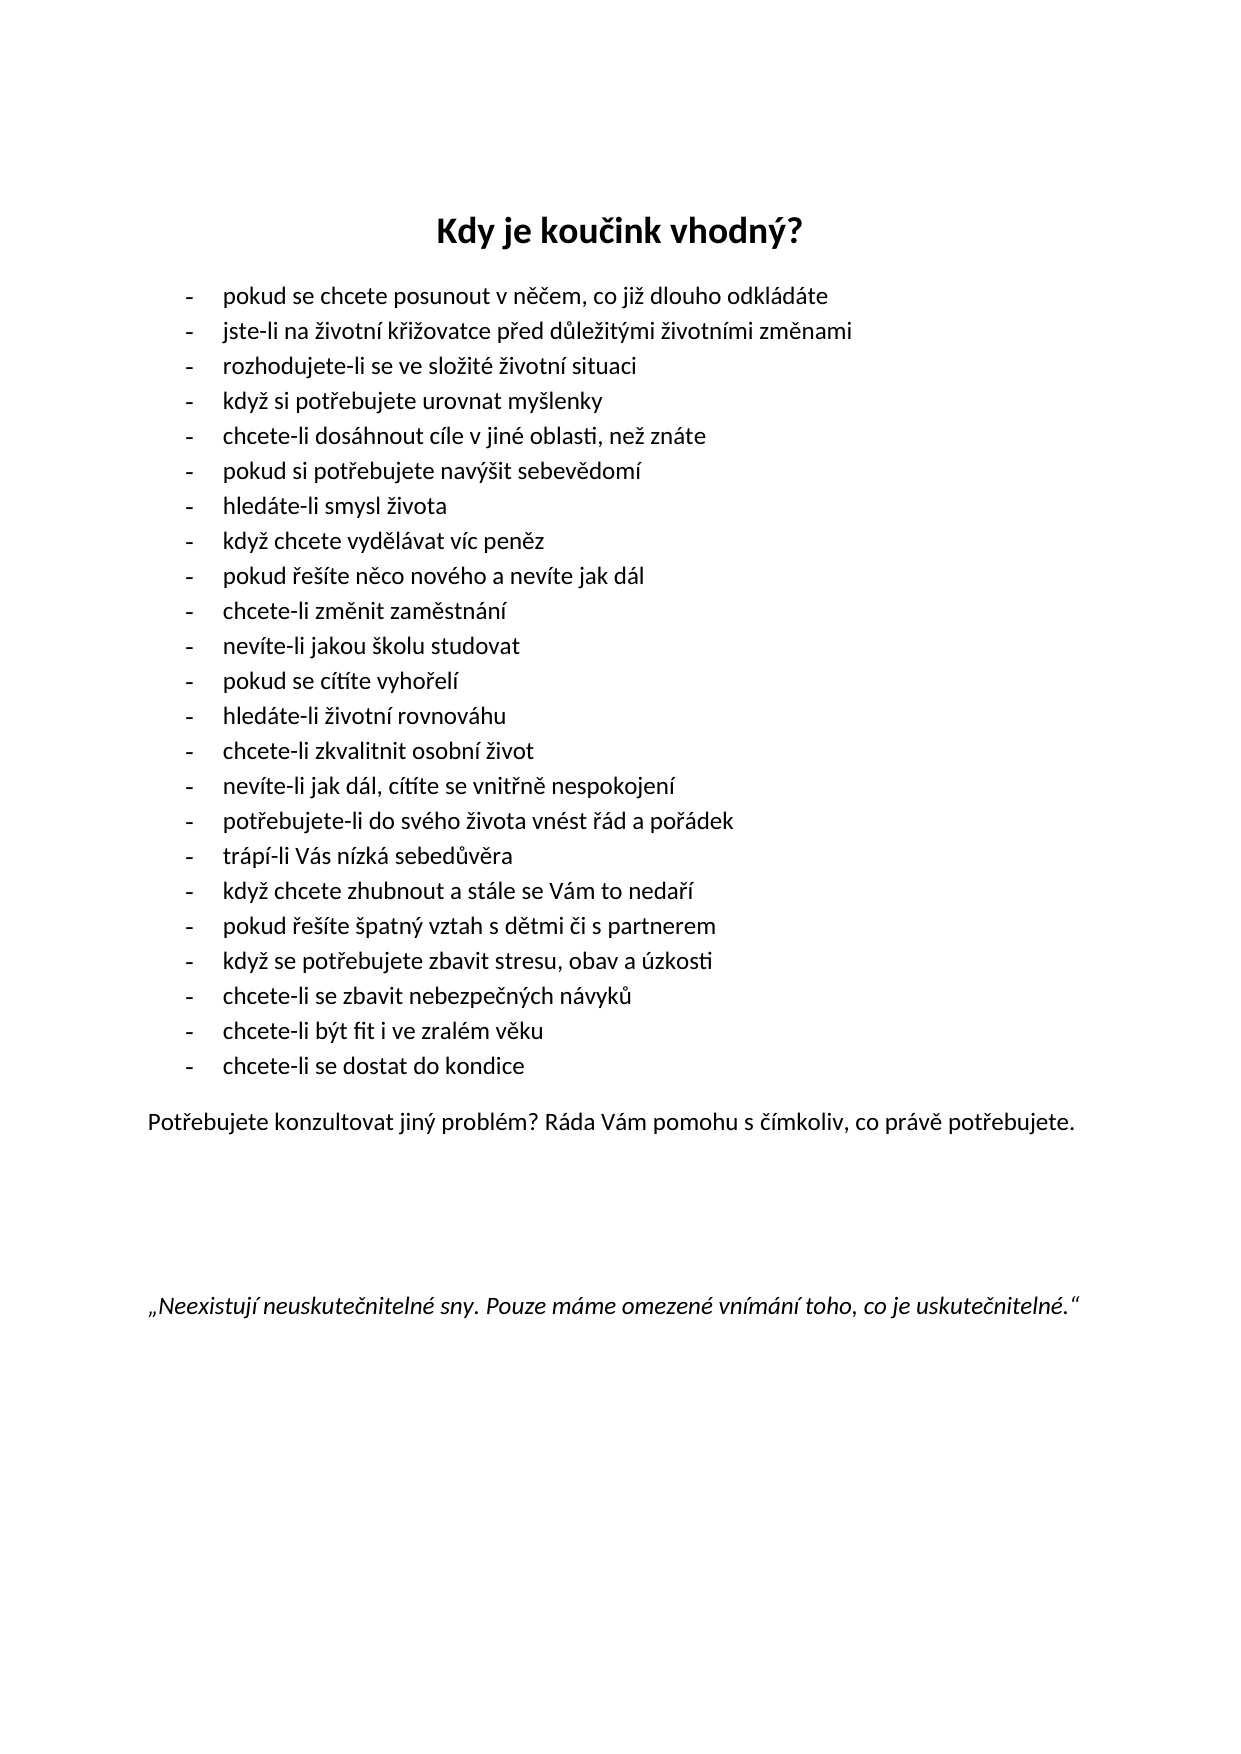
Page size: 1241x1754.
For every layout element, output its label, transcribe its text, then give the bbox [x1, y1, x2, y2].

list chcete-li změnit zaměstnání [185, 596, 1093, 626]
list pokud se chcete posunout v něčem, co již dlouho odkládáte [185, 281, 1093, 311]
text „Neexistují neuskutečnitelné sny. Pouze máme omezené vnímání toho, co je uskutečnitelné.“ [148, 1290, 1093, 1320]
list chcete-li zkvalitnit osobní život [185, 736, 1093, 766]
list hledáte-li životní rovnováhu [185, 701, 1093, 731]
list pokud řešíte špatný vztah s dětmi či s partnerem [185, 911, 1093, 941]
list pokud řešíte něco nového a nevíte jak dál [185, 561, 1093, 591]
list hledáte-li smysl života [185, 491, 1093, 521]
list nevíte-li jakou školu studovat [185, 631, 1093, 661]
list rozhodujete-li se ve složité životní situaci [185, 351, 1093, 381]
list když chcete zhubnout a stále se Vám to nedaří [185, 876, 1093, 906]
list chcete-li dosáhnout cíle v jiné oblasti, než znáte [185, 421, 1093, 451]
list pokud se cítíte vyhořelí [185, 666, 1093, 696]
list chcete-li se zbavit nebezpečných návyků [185, 981, 1093, 1011]
list když si potřebujete urovnat myšlenky [185, 386, 1093, 416]
list trápí-li Vás nízká sebedůvěra [185, 841, 1093, 871]
list chcete-li se dostat do kondice [185, 1051, 1093, 1081]
list potřebujete-li do svého života vnést řád a pořádek [185, 806, 1093, 836]
list když chcete vydělávat víc peněz [185, 526, 1093, 556]
list chcete-li být fit i ve zralém věku [185, 1016, 1093, 1046]
list jste-li na životní křižovatce před důležitými životními změnami [185, 316, 1093, 346]
text Kdy je koučink vhodný? [148, 207, 1093, 253]
text Potřebujete konzultovat jiný problém? Ráda Vám pomohu s čímkoliv, co právě potřebujete. [148, 1106, 1093, 1137]
list když se potřebujete zbavit stresu, obav a úzkosti [185, 946, 1093, 976]
list pokud si potřebujete navýšit sebevědomí [185, 456, 1093, 486]
list nevíte-li jak dál, cítíte se vnitřně nespokojení [185, 771, 1093, 801]
